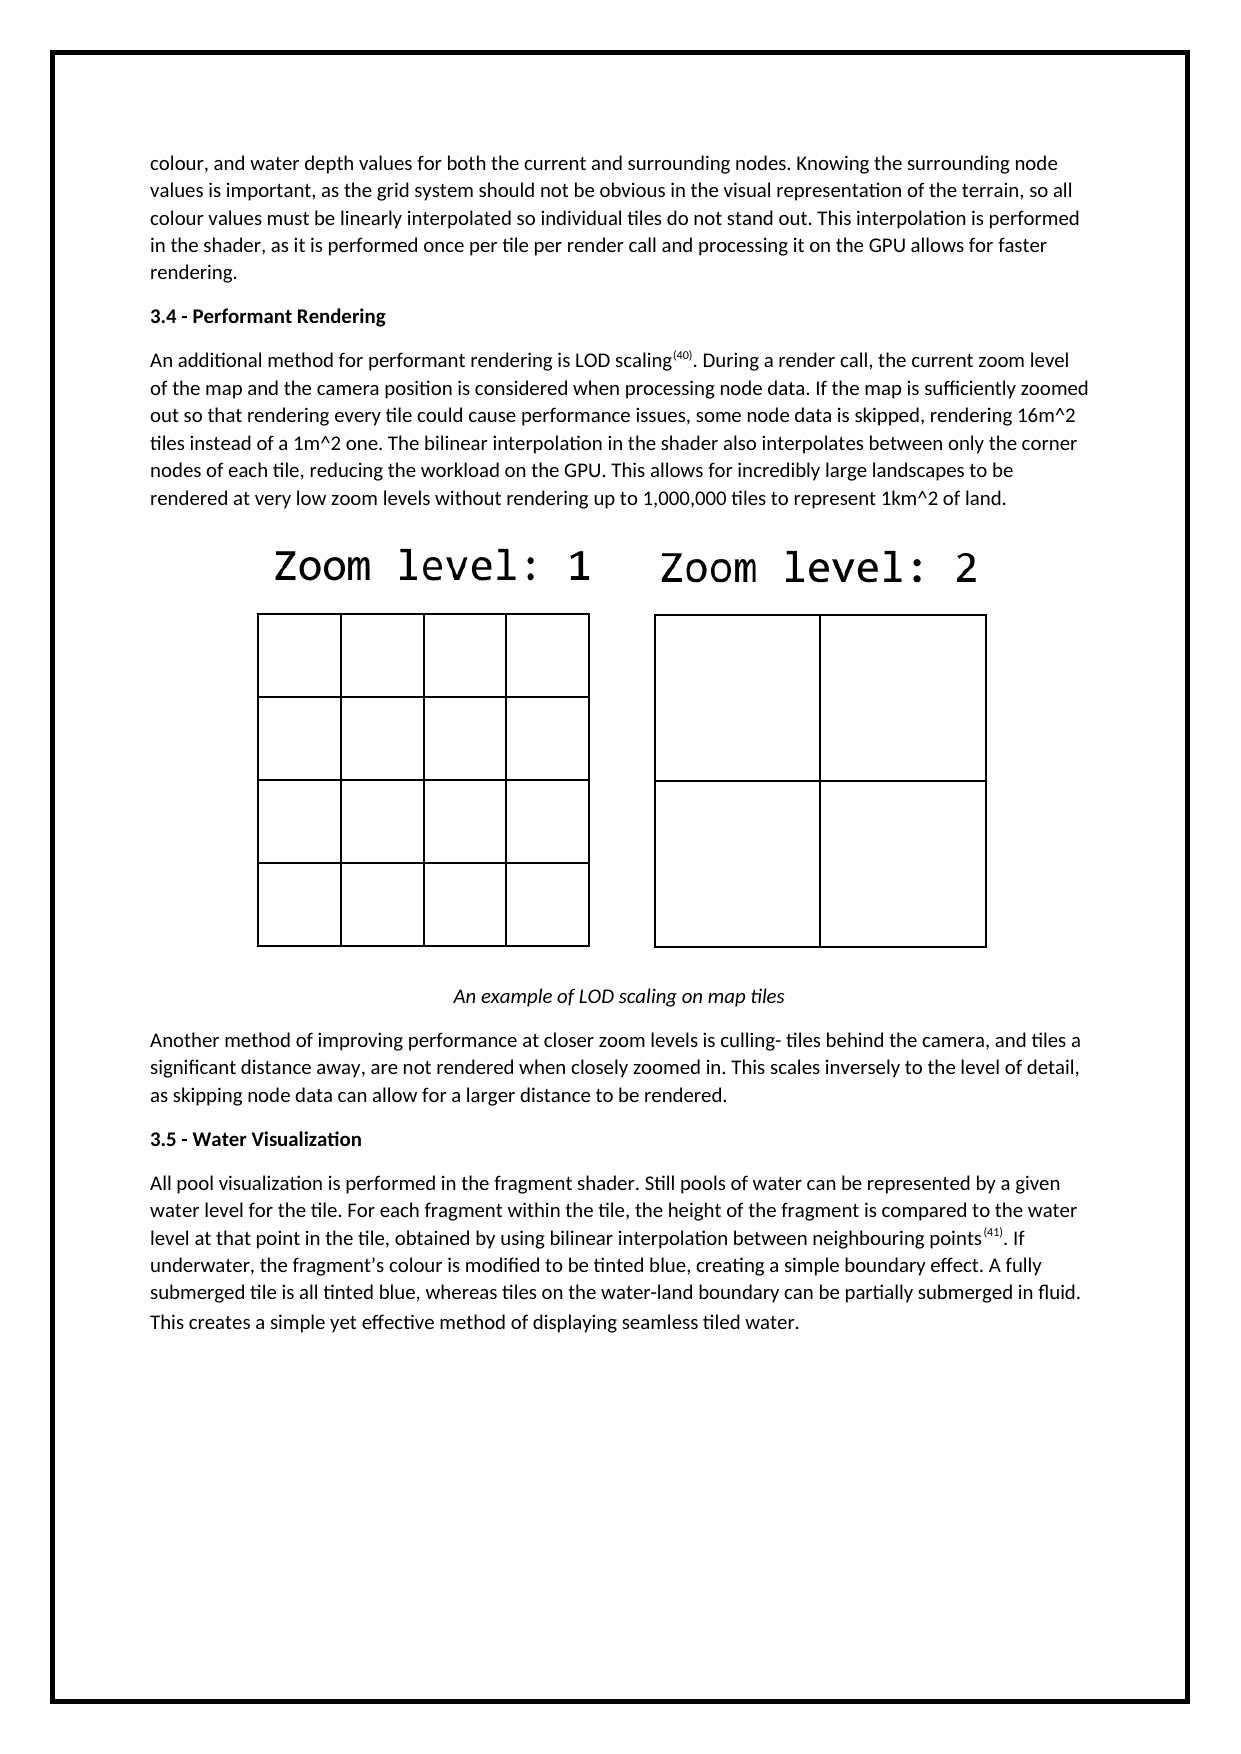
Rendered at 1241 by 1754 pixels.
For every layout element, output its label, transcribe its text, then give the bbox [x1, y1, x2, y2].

text All pool visualization is performed in the fragment shader. Still pools of water can be represented by a given water level for the tile. For each fragment within the tile, the height of the fragment is compared to the water level at that point in the tile, obtained by using bilinear interpolation between neighbouring points(41). If underwater, the fragment’s colour is modified to be tinted blue, creating a simple boundary effect. A fully submerged tile is all tinted blue, whereas tiles on the water-land boundary can be partially submerged in fluid. This creates a simple yet effective method of displaying seamless tiled water. [150, 1170, 1090, 1335]
text An additional method for performant rendering is LOD scaling(40). During a render call, the current zoom level of the map and the camera position is considered when processing node data. If the map is sufficiently zoomed out so that rendering every tile could cause performance issues, some node data is skipped, rendering 16m^2 tiles instead of a 1m^2 one. The bilinear interpolation in the shader also interpolates between only the corner nodes of each tile, reducing the workload on the GPU. This allows for incredibly large landscapes to be rendered at very low zoom levels without rendering up to 1,000,000 tiles to represent 1km^2 of land. [150, 348, 1090, 510]
text 3.5 - Water Visualization [150, 1126, 1090, 1151]
text Another method of improving performance at closer zoom levels is culling- tiles behind the camera, and tiles a significant distance away, are not rendered when closely zoomed in. This scales inversely to the level of detail, as skipping node data can allow for a larger distance to be rendered. [150, 1027, 1090, 1107]
text An example of LOD scaling on map tiles [150, 983, 1090, 1008]
text 3.4 - Performant Rendering [150, 304, 1090, 329]
picture [230, 528, 1015, 965]
